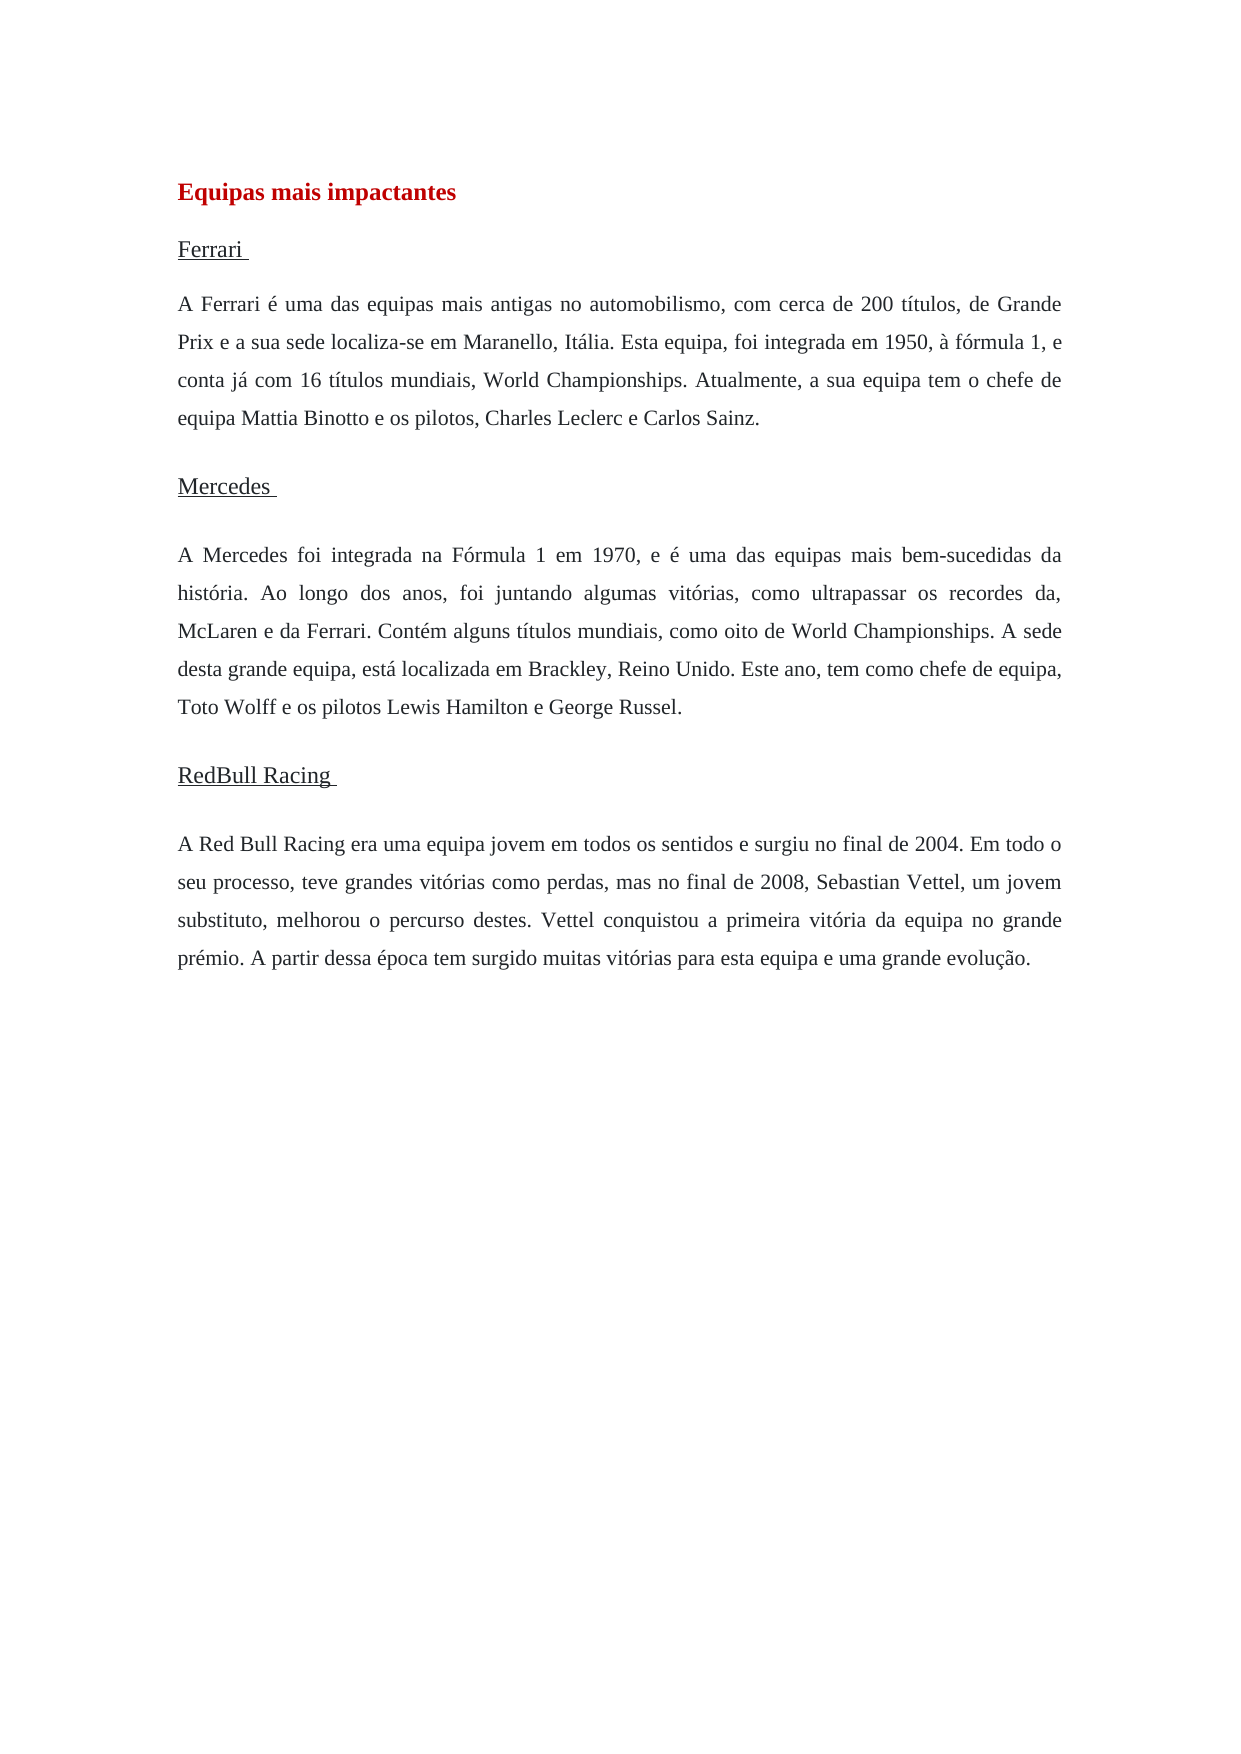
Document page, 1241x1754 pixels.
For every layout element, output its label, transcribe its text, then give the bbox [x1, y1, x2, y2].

text A Ferrari é uma das equipas mais antigas no automobilismo, com cerca de 200 títulos, de Grande Prix e a sua sede localiza-se em Maranello, Itália. Esta equipa, foi integrada em 1950, à fórmula 1, e conta já com 16 títulos mundiais, World Championships. Atualmente, a sua equipa tem o chefe de equipa Mattia Binotto e os pilotos, Charles Leclerc e Carlos Sainz. [177, 291, 1063, 430]
text A Red Bull Racing era uma equipa jovem em todos os sentidos e surgiu no final de 2004. Em todo o seu processo, teve grandes vitórias como perdas, mas no final de 2008, Sebastian Vettel, um jovem substituto, melhorou o percurso destes. Vettel conquistou a primeira vitória da equipa no grande prémio. A partir dessa época tem surgido muitas vitórias para esta equipa e uma grande evolução. [177, 831, 1063, 970]
text A Mercedes foi integrada na Fórmula 1 em 1970, e é uma das equipas mais bem-sucedidas da história. Ao longo dos anos, foi juntando algumas vitórias, como ultrapassar os recordes da, McLaren e da Ferrari. Contém alguns títulos mundiais, como oito de World Championships. A sede desta grande equipa, está localizada em Brackley, Reino Unido. Este ano, tem como chefe de equipa, Toto Wolff e os pilotos Lewis Hamilton e George Russel. [177, 542, 1063, 719]
text Ferrari [177, 235, 1063, 262]
text RedBull Racing [177, 761, 1063, 788]
text Mercedes [177, 472, 1063, 499]
text Equipas mais impactantes [177, 177, 1063, 206]
